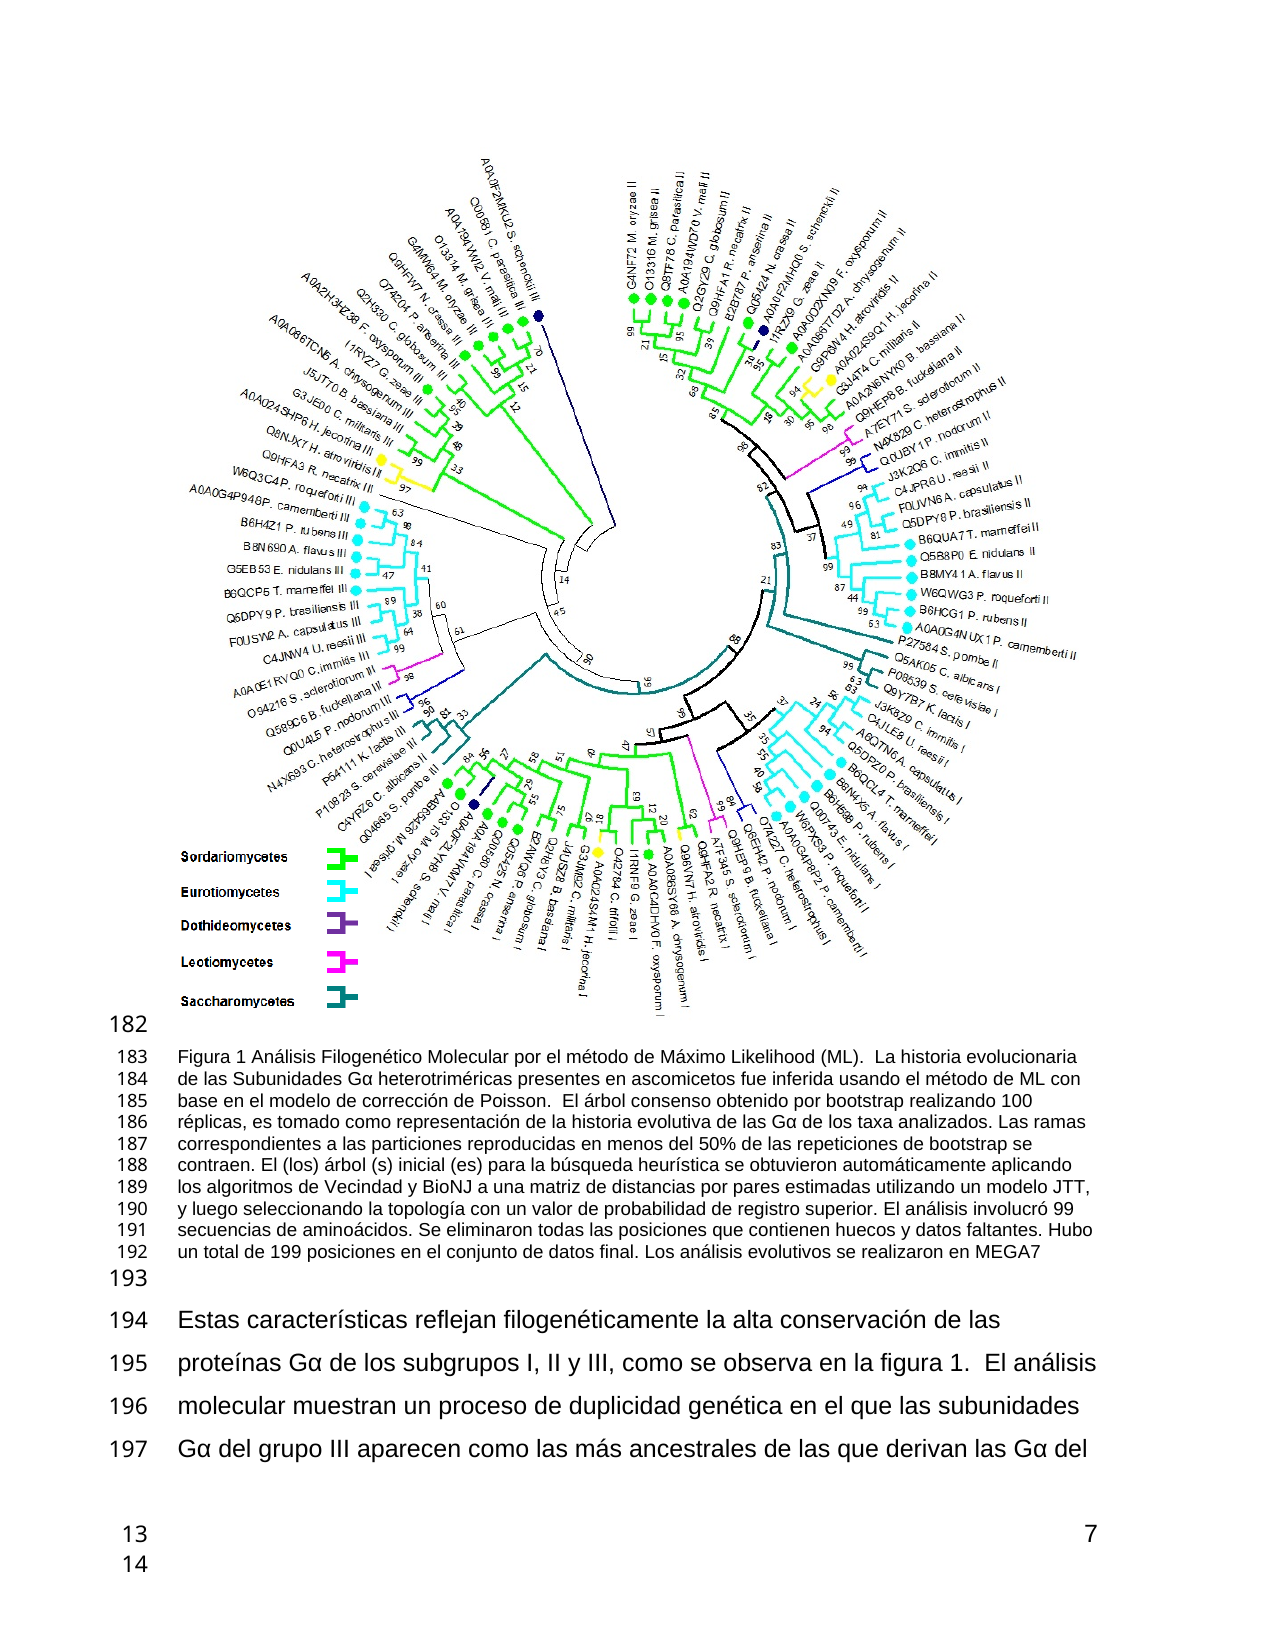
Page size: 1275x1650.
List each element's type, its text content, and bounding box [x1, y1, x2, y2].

picture [177, 147, 1098, 1032]
